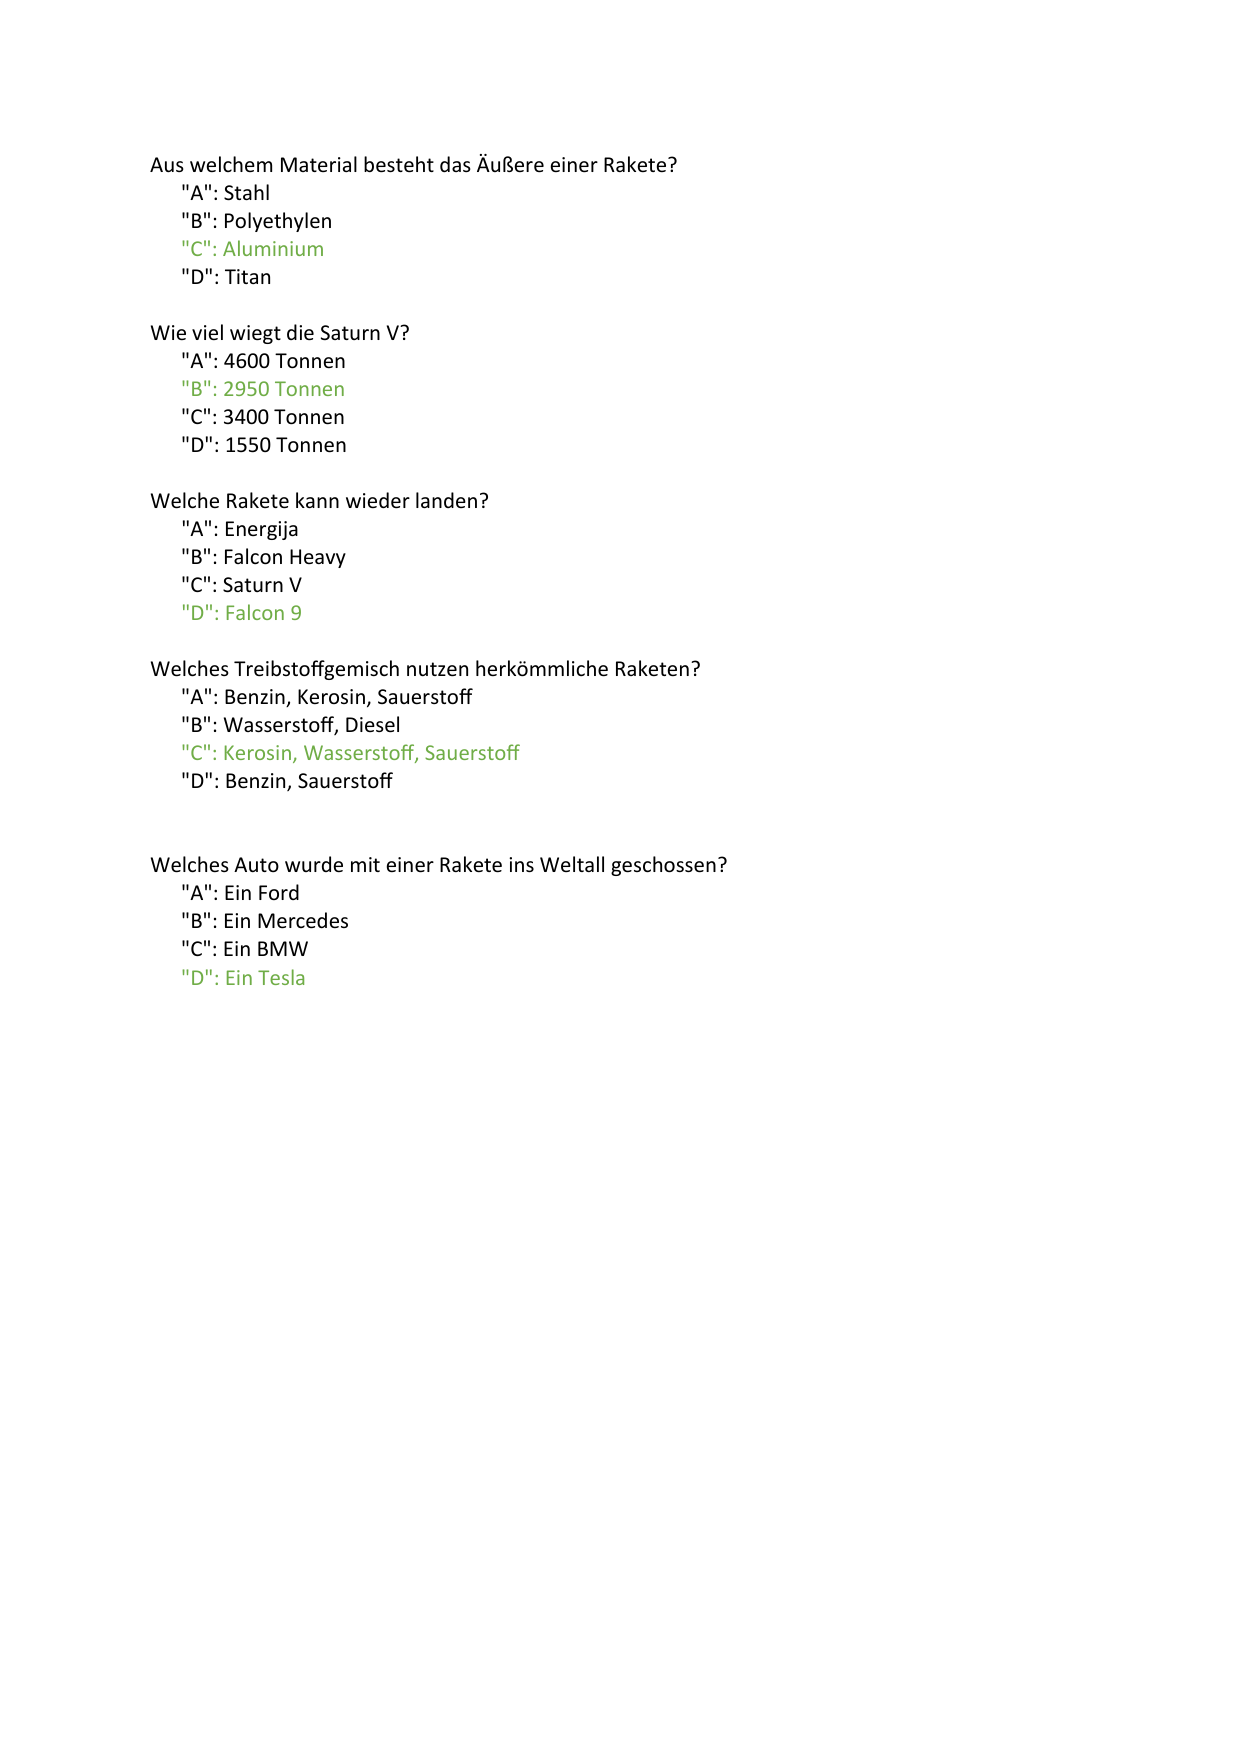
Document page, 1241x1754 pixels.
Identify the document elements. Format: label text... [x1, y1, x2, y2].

text "D": Ein Tesla [150, 963, 1090, 991]
text "D": Benzin, Sauerstoff [150, 766, 1090, 794]
text "B": Falcon Heavy [150, 542, 1090, 570]
text Wie viel wiegt die Saturn V? [150, 318, 1090, 346]
text "C": Saturn V [150, 570, 1090, 598]
text "B": Ein Mercedes [150, 907, 1090, 934]
text Aus welchem Material besteht das Äußere einer Rakete? [150, 150, 1090, 178]
text "B": Polyethylen [150, 206, 1090, 234]
text "A": Energija [150, 514, 1090, 542]
text Welches Auto wurde mit einer Rakete ins Weltall geschossen? [150, 851, 1090, 878]
text "D": Falcon 9 [150, 598, 1090, 626]
text "A": 4600 Tonnen [150, 346, 1090, 374]
text "B": 2950 Tonnen [150, 374, 1090, 402]
text "A": Ein Ford [150, 878, 1090, 907]
text "D": 1550 Tonnen [150, 430, 1090, 458]
text "B": Wasserstoff, Diesel [150, 710, 1090, 738]
text "D": Titan [150, 262, 1090, 290]
text "C": Ein BMW [150, 934, 1090, 963]
text Welche Rakete kann wieder landen? [150, 486, 1090, 514]
text "C": 3400 Tonnen [150, 402, 1090, 430]
text Welches Treibstoffgemisch nutzen herkömmliche Raketen? [150, 654, 1090, 682]
text "A": Stahl [150, 178, 1090, 206]
text "C": Aluminium [150, 234, 1090, 262]
text "A": Benzin, Kerosin, Sauerstoff [150, 682, 1090, 710]
text "C": Kerosin, Wasserstoff, Sauerstoff [150, 738, 1090, 766]
